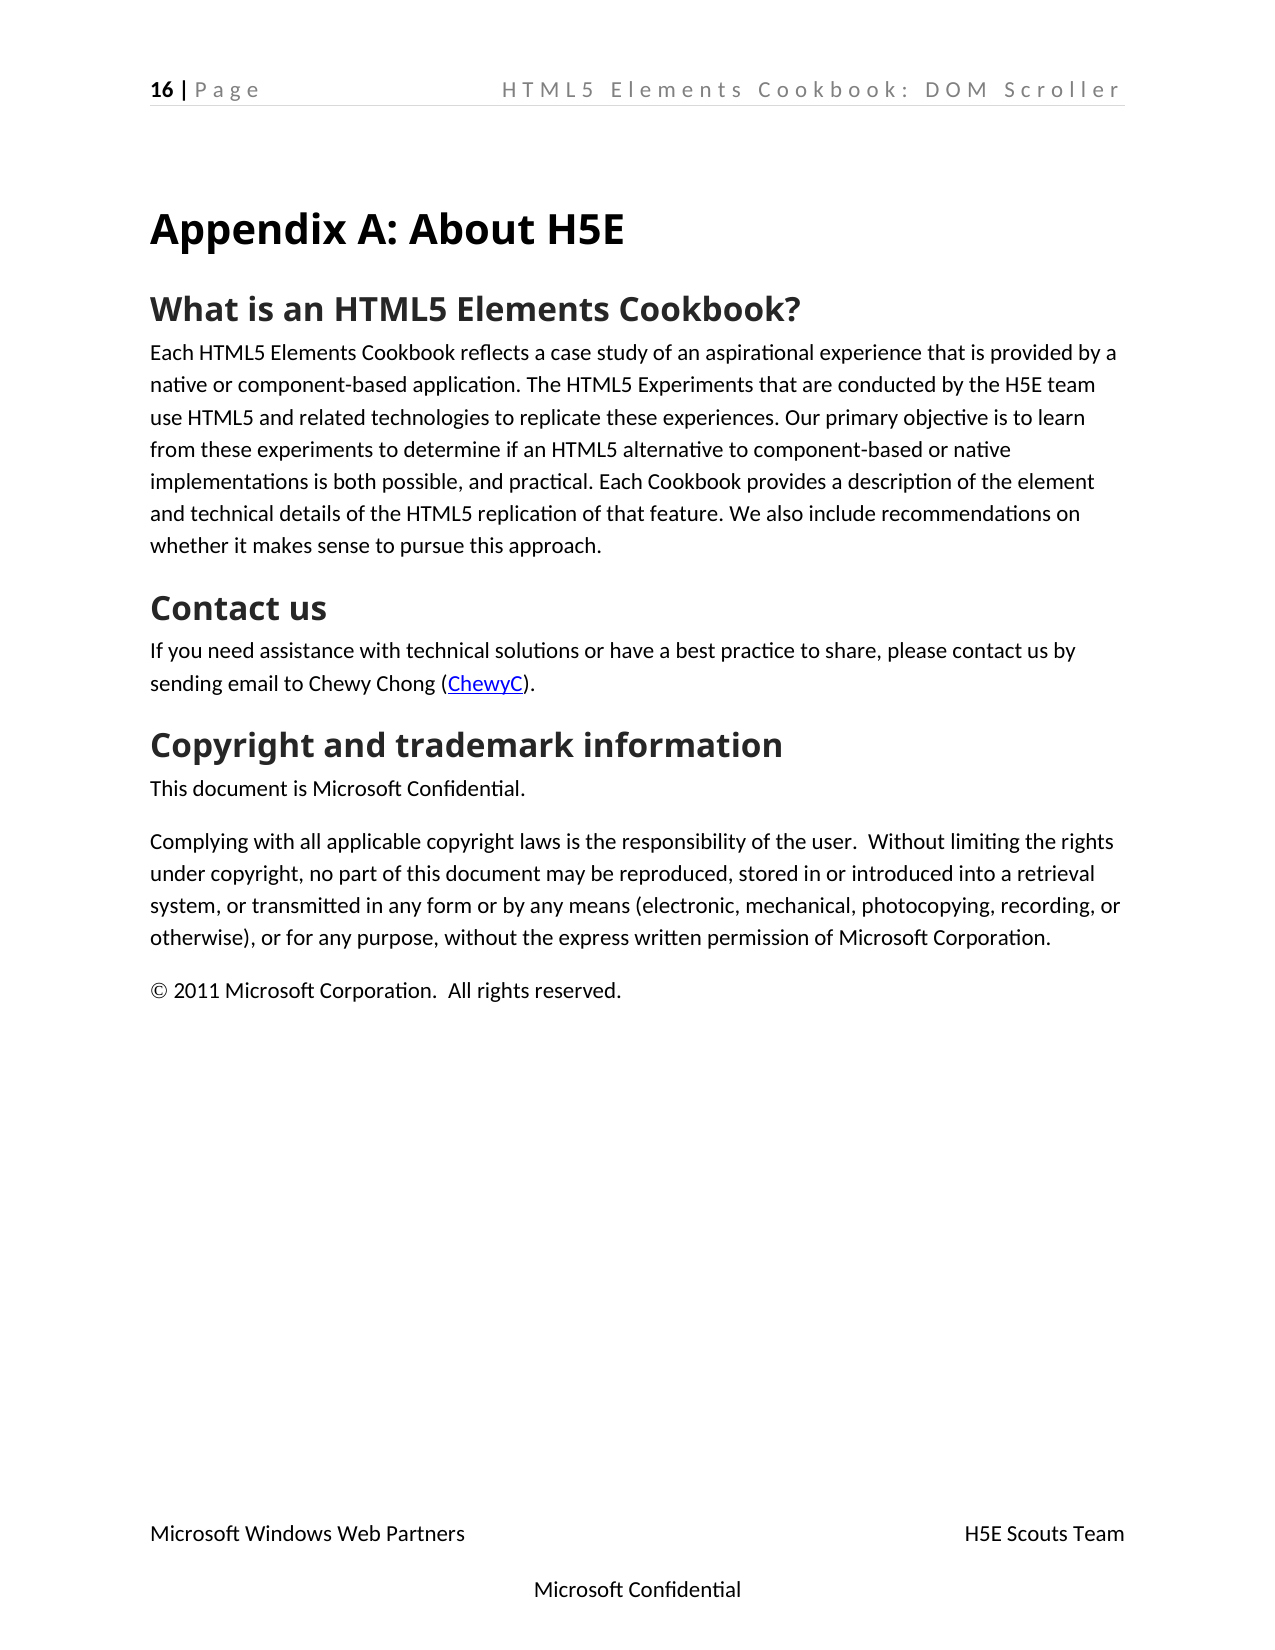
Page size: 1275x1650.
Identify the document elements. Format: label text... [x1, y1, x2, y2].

subtitle Copyright and trademark information [150, 722, 1125, 767]
text This document is Microsoft Confidential. [150, 774, 1125, 802]
subtitle What is an HTML5 Elements Cookbook? [150, 286, 1125, 331]
text Each HTML5 Elements Cookbook reflects a case study of an aspirational experience that is provided by a native or component-based application. The HTML5 Experiments that are conducted by the H5E team use HTML5 and related technologies to replicate these experiences. Our primary objective is to learn from these experiments to determine if an HTML5 alternative to component-based or native implementations is both possible, and practical. Each Cookbook provides a description of the element and technical details of the HTML5 replication of that feature. We also include recommendations on whether it makes sense to pursue this approach. [150, 338, 1125, 559]
text If you need assistance with technical solutions or have a best practice to share, please contact us by sending email to (ChewyC). [150, 637, 1125, 697]
subtitle Appendix A: About H5E [150, 200, 1125, 257]
subtitle Contact us [150, 584, 1125, 630]
text  2011 Microsoft Corporation. All rights reserved. [150, 977, 1125, 1004]
text Complying with all applicable copyright laws is the responsibility of the user. Without limiting the rights under copyright, no part of this document may be reproduced, stored in or introduced into a retrieval system, or transmitted in any form or by any means (electronic, mechanical, photocopying, recording, or otherwise), or for any purpose, without the express written permission of Microsoft Corporation. [150, 827, 1125, 952]
